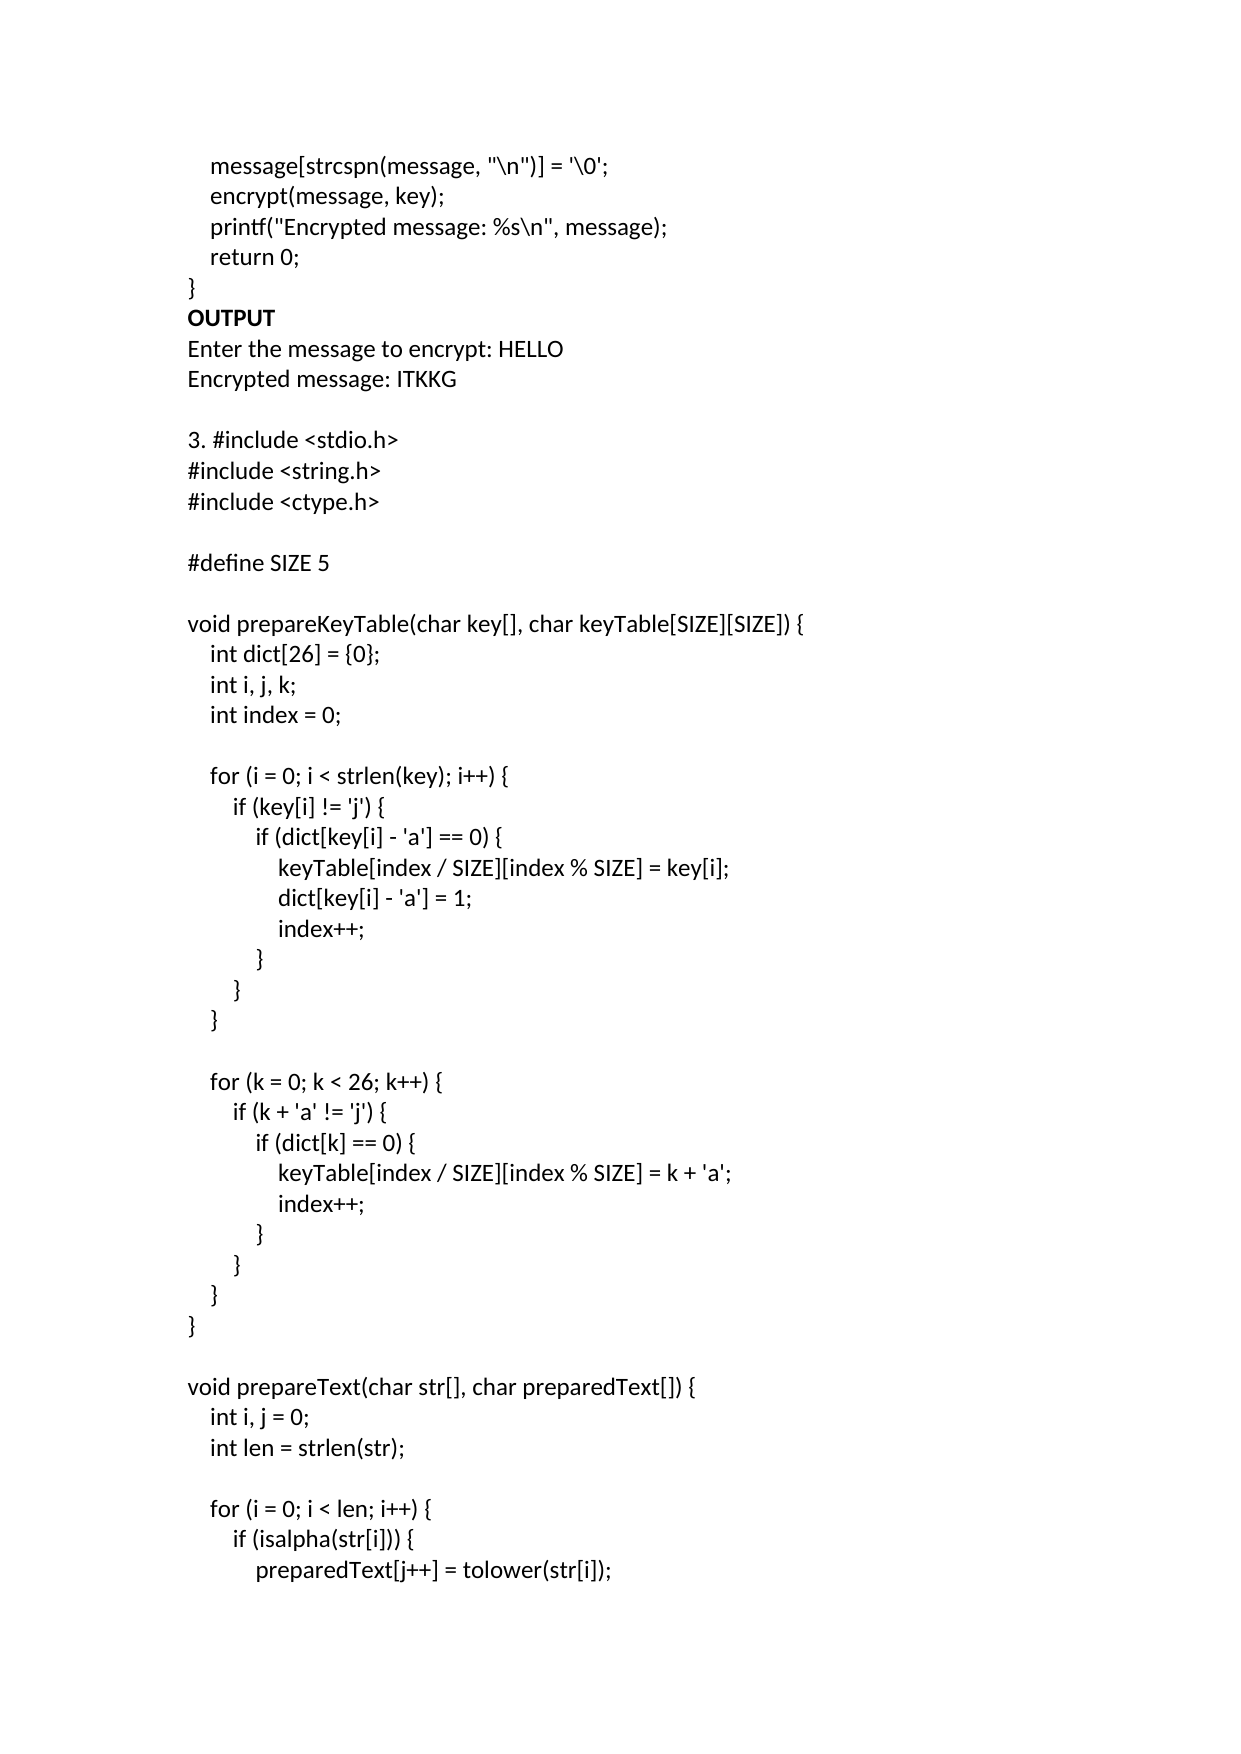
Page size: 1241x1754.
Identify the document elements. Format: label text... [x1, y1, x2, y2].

list } [187, 1218, 1019, 1249]
list return 0; [187, 242, 1019, 272]
list } [187, 272, 1019, 303]
list preparedText[j++] = tolower(str[i]); [187, 1554, 1019, 1584]
list } [187, 943, 1019, 974]
list #include <stdio.h> [187, 425, 1019, 455]
list encrypt(message, key); [187, 181, 1019, 211]
list void prepareText(char str[], char preparedText[]) { [187, 1371, 1019, 1401]
list OUTPUT [187, 303, 1019, 333]
list int len = strlen(str); [187, 1432, 1019, 1462]
list #include <string.h> [187, 455, 1019, 486]
list Encrypted message: ITKKG [187, 364, 1019, 394]
list int i, j, k; [187, 669, 1019, 699]
list } [187, 1249, 1019, 1279]
list if (k + 'a' != 'j') { [187, 1096, 1019, 1127]
list for (i = 0; i < len; i++) { [187, 1493, 1019, 1523]
list #include <ctype.h> [187, 486, 1019, 516]
list } [187, 1310, 1019, 1340]
list int i, j = 0; [187, 1401, 1019, 1432]
list int dict[26] = {0}; [187, 638, 1019, 669]
list index++; [187, 1188, 1019, 1218]
list message[strcspn(message, "\n")] = '\0'; [187, 150, 1019, 181]
list #define SIZE 5 [187, 547, 1019, 577]
list } [187, 974, 1019, 1004]
list printf("Encrypted message: %s\n", message); [187, 211, 1019, 242]
list for (k = 0; k < 26; k++) { [187, 1066, 1019, 1096]
list if (isalpha(str[i])) { [187, 1523, 1019, 1554]
list } [187, 1004, 1019, 1035]
list dict[key[i] - 'a'] = 1; [187, 882, 1019, 913]
list keyTable[index / SIZE][index % SIZE] = key[i]; [187, 852, 1019, 882]
list if (dict[key[i] - 'a'] == 0) { [187, 821, 1019, 852]
list Enter the message to encrypt: HELLO [187, 333, 1019, 364]
list if (dict[k] == 0) { [187, 1127, 1019, 1157]
list int index = 0; [187, 699, 1019, 730]
list } [187, 1279, 1019, 1310]
list index++; [187, 913, 1019, 943]
list keyTable[index / SIZE][index % SIZE] = k + 'a'; [187, 1157, 1019, 1188]
list void prepareKeyTable(char key[], char keyTable[SIZE][SIZE]) { [187, 608, 1019, 638]
list for (i = 0; i < strlen(key); i++) { [187, 760, 1019, 791]
list if (key[i] != 'j') { [187, 791, 1019, 821]
